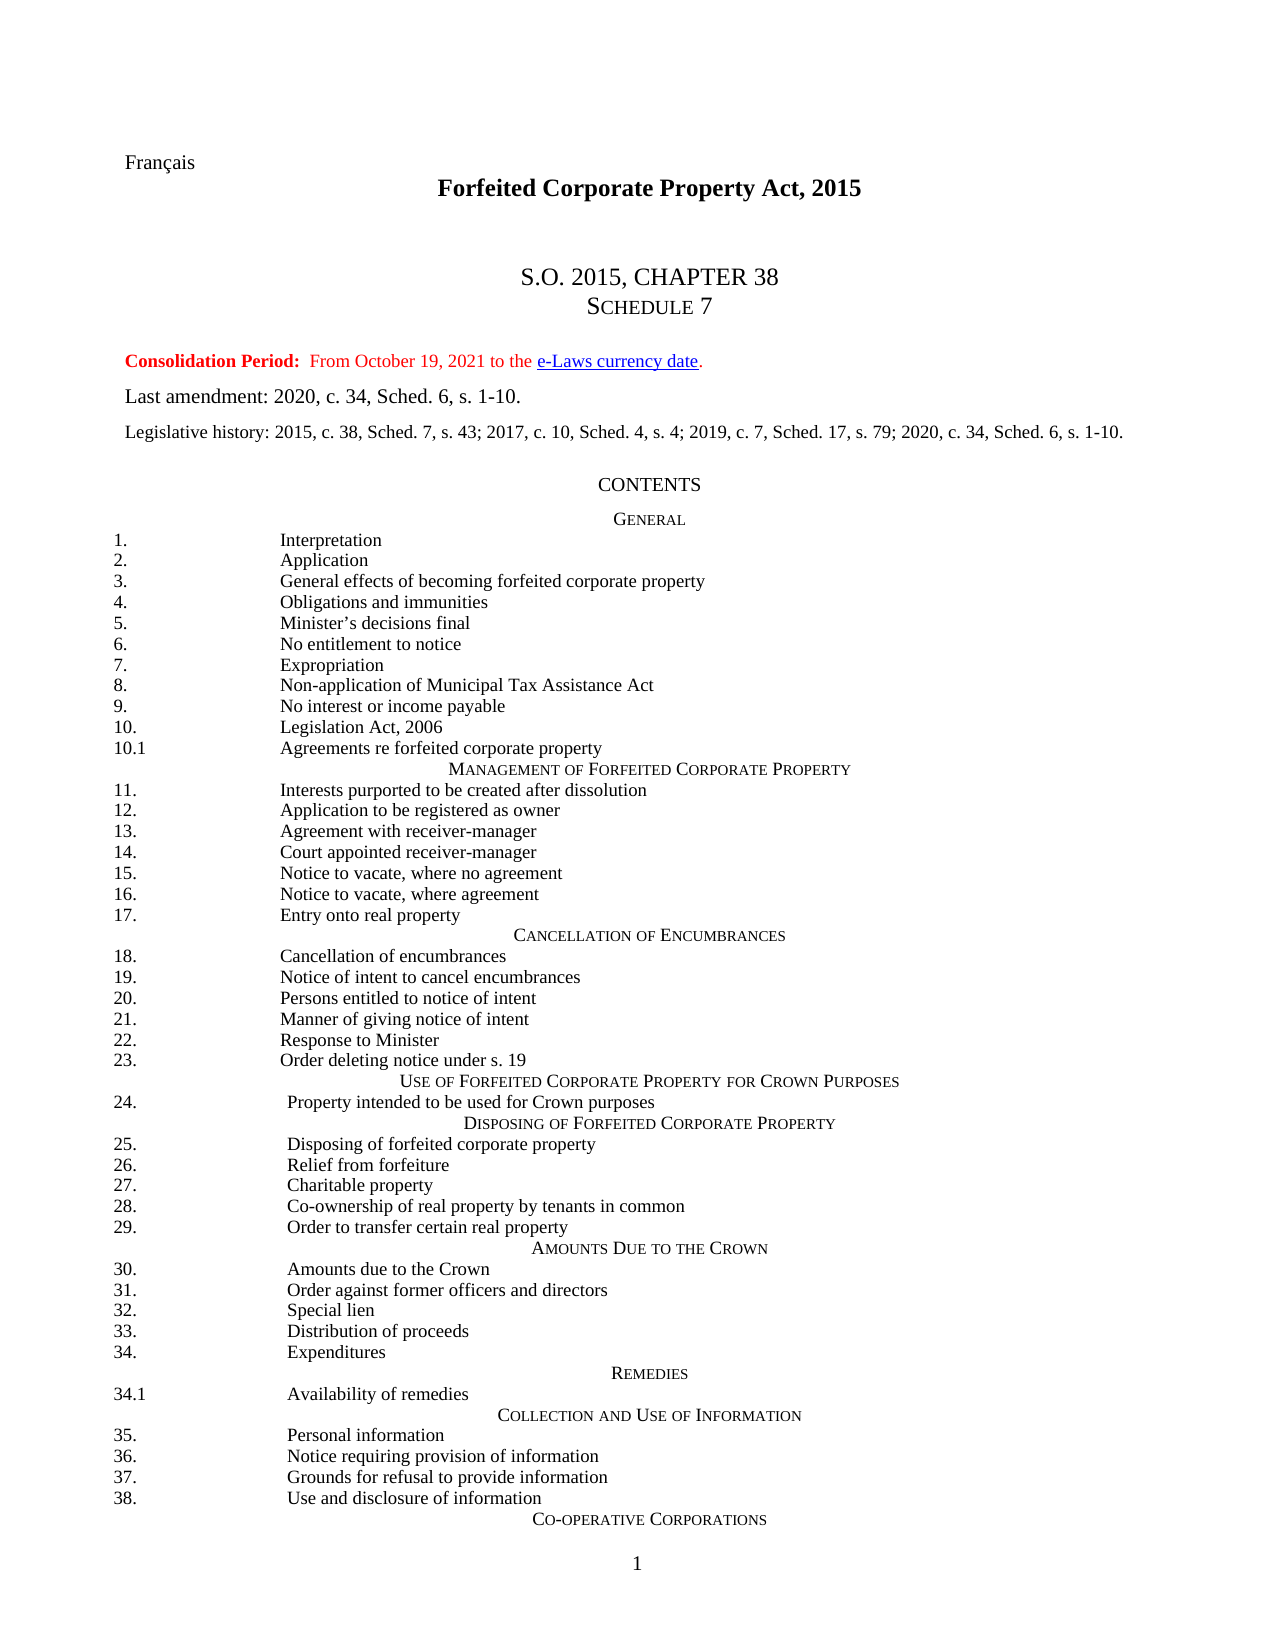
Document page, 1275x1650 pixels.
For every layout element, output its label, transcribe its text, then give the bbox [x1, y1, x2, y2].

table_cell 36. [113, 1446, 287, 1467]
table_cell Response to Minister [280, 1029, 1186, 1050]
table_cell Application to be registered as owner [280, 800, 1186, 821]
table_cell 4. [113, 592, 280, 612]
table_cell 2. [113, 550, 280, 571]
table_cell 23. [113, 1050, 280, 1071]
table_cell 25. [113, 1133, 287, 1154]
table_cell Order deleting notice under s. 19 [280, 1050, 1186, 1071]
table_cell Non-application of Municipal Tax Assistance Act [280, 675, 1186, 696]
table_cell 14. [113, 842, 280, 862]
table_cell Amounts Due to the Crown [113, 1238, 1186, 1258]
table_cell 17. [113, 904, 280, 925]
table_cell 29. [113, 1217, 287, 1237]
table_cell Agreements re forfeited corporate property [280, 738, 1186, 758]
table_cell No entitlement to notice [280, 633, 1186, 654]
table_cell 5. [113, 613, 280, 633]
table_cell Legislation Act, 2006 [280, 717, 1186, 737]
table_cell 38. [113, 1488, 287, 1508]
table_cell 1. [113, 529, 280, 550]
table_cell 7. [113, 654, 280, 675]
table_header General [113, 508, 1186, 529]
table_cell 6. [113, 633, 280, 654]
table_cell 27. [113, 1175, 287, 1196]
table_cell Amounts due to the Crown [287, 1258, 1186, 1279]
table_cell 34.1 [113, 1383, 287, 1404]
table_cell 9. [113, 696, 280, 717]
table_cell 19. [113, 967, 280, 987]
table_cell Distribution of proceeds [287, 1321, 1186, 1342]
table_cell Collection and Use of Information [113, 1404, 1186, 1425]
table_cell 26. [113, 1154, 287, 1175]
table_cell Application [280, 550, 1186, 571]
table_cell Cancellation of encumbrances [280, 946, 1186, 967]
table_cell Charitable property [287, 1175, 1186, 1196]
table_cell Interpretation [280, 529, 1186, 550]
table_cell 34. [113, 1342, 287, 1362]
table_cell Obligations and immunities [280, 592, 1186, 612]
table_cell Manner of giving notice of intent [280, 1008, 1186, 1029]
table_cell Co-ownership of real property by tenants in common [287, 1196, 1186, 1217]
table_cell Notice to vacate, where agreement [280, 883, 1186, 904]
text Consolidation Period: From October 19, 2021 to the e-Laws currency date. [124, 352, 1174, 372]
table_cell 15. [113, 863, 280, 883]
table_cell Personal information [287, 1425, 1186, 1446]
table_cell 35. [113, 1425, 287, 1446]
table_cell 12. [113, 800, 280, 821]
table_cell 22. [113, 1029, 280, 1050]
text S.o. 2015, chapter 38 Schedule 7 [124, 262, 1174, 320]
table_cell 20. [113, 988, 280, 1008]
table_cell Grounds for refusal to provide information [287, 1467, 1186, 1487]
table_cell Special lien [287, 1300, 1186, 1321]
table_cell 28. [113, 1196, 287, 1217]
table_cell Notice requiring provision of information [287, 1446, 1186, 1467]
table_cell 10. [113, 717, 280, 737]
table_cell 18. [113, 946, 280, 967]
table_cell Notice to vacate, where no agreement [280, 863, 1186, 883]
table_cell Use and disclosure of information [287, 1488, 1186, 1508]
table_cell 21. [113, 1008, 280, 1029]
text Legislative history: 2015, c. 38, Sched. 7, s. 43; 2017, c. 10, Sched. 4, s. 4; 2019, c. 7, Sched. 17, s. 79; 2020, c. 34, Sched. 6, s. 1-10. [124, 421, 1174, 443]
table_cell Agreement with receiver-manager [280, 821, 1186, 842]
table_cell Entry onto real property [280, 904, 1186, 925]
table_cell 37. [113, 1467, 287, 1487]
table_cell Expropriation [280, 654, 1186, 675]
table_cell 30. [113, 1258, 287, 1279]
table_cell 10.1 [113, 738, 280, 758]
table_cell Disposing of forfeited corporate property [287, 1133, 1186, 1154]
table_cell Persons entitled to notice of intent [280, 988, 1186, 1008]
table_cell 11. [113, 779, 280, 800]
table_cell Order against former officers and directors [287, 1279, 1186, 1300]
table_cell 33. [113, 1321, 287, 1342]
table_cell 16. [113, 883, 280, 904]
table_cell Disposing of Forfeited Corporate Property [113, 1113, 1186, 1133]
text CONTENTS [124, 474, 1174, 496]
table_cell Notice of intent to cancel encumbrances [280, 967, 1186, 987]
table_cell Availability of remedies [287, 1383, 1186, 1404]
table_cell Minister’s decisions final [280, 613, 1186, 633]
table_cell Remedies [113, 1363, 1186, 1383]
table_cell No interest or income payable [280, 696, 1186, 717]
table_cell Management of Forfeited Corporate Property [113, 758, 1186, 779]
table_cell Interests purported to be created after dissolution [280, 779, 1186, 800]
table_cell 31. [113, 1279, 287, 1300]
title Forfeited Corporate Property Act, 2015 [124, 174, 1174, 202]
table_cell 3. [113, 571, 280, 592]
table_cell Co-operative Corporations [113, 1508, 1186, 1529]
text Français [124, 150, 1174, 174]
table_cell Order to transfer certain real property [287, 1217, 1186, 1237]
table_cell General effects of becoming forfeited corporate property [280, 571, 1186, 592]
text Last amendment: 2020, c. 34, Sched. 6, s. 1-10. [124, 384, 1174, 408]
table_cell Cancellation of Encumbrances [113, 925, 1186, 946]
table_cell 24. [113, 1092, 287, 1112]
table_cell Court appointed receiver-manager [280, 842, 1186, 862]
table_cell 32. [113, 1300, 287, 1321]
table_cell Expenditures [287, 1342, 1186, 1362]
table_cell Use of Forfeited Corporate Property for Crown Purposes [113, 1071, 1186, 1092]
table_cell 8. [113, 675, 280, 696]
table_cell Property intended to be used for Crown purposes [287, 1092, 1186, 1112]
table_cell Relief from forfeiture [287, 1154, 1186, 1175]
table_cell 13. [113, 821, 280, 842]
